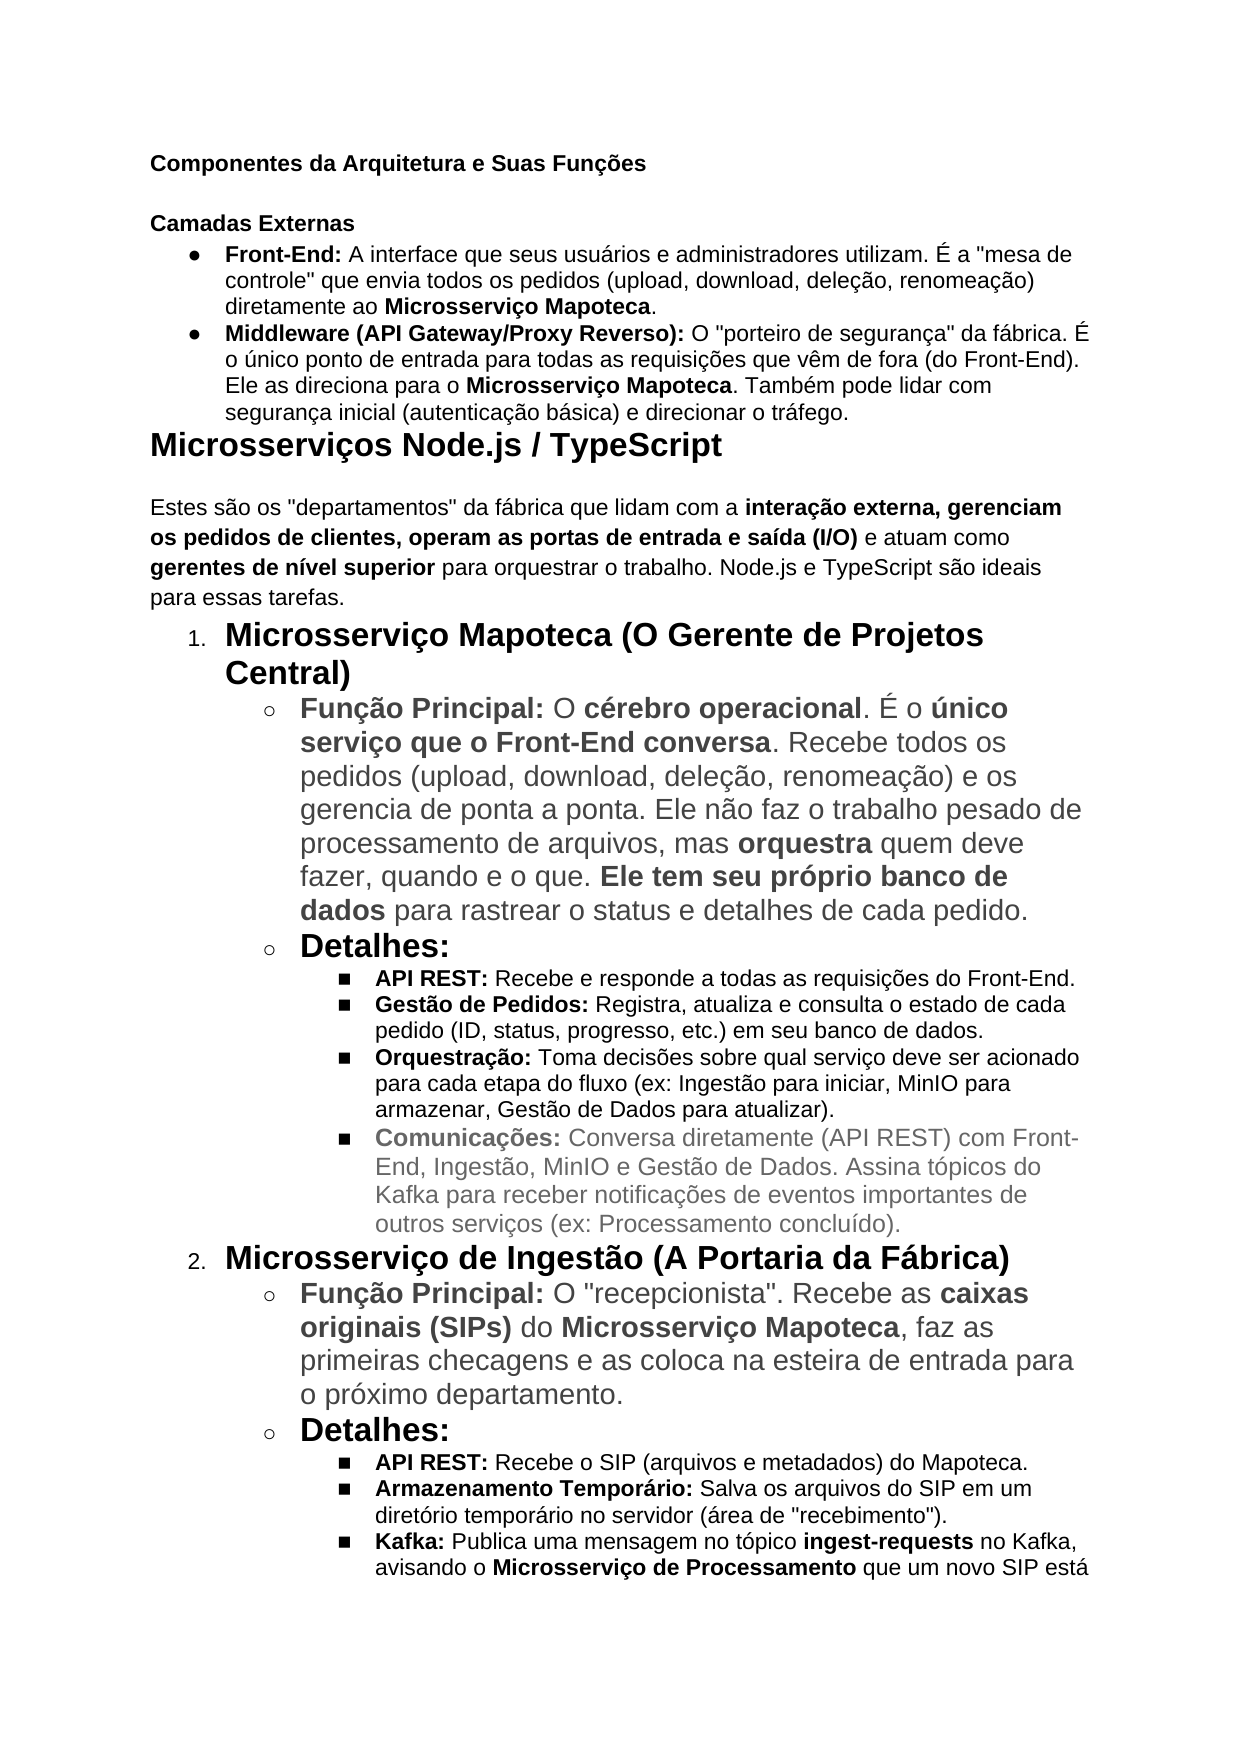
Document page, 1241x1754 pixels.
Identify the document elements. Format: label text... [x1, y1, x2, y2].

subtitle Função Principal: O cérebro operacional. É o único serviço que o Front-End conversa. Recebe todos os pedidos (upload, download, deleção, renomeação) e os gerencia de ponta a ponta. Ele não faz o trabalho pesado de processamento de arquivos, mas orquestra quem deve fazer, quando e o que. Ele tem seu próprio banco de dados para rastrear o status e detalhes de cada pedido. [262, 691, 1090, 926]
text Camadas Externas [150, 210, 1090, 237]
list API REST: Recebe e responde a todas as requisições do Front-End. [337, 965, 1090, 991]
list Armazenamento Temporário: Salva os arquivos do SIP em um diretório temporário no servidor (área de "recebimento"). [337, 1475, 1090, 1528]
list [337, 1528, 1090, 1581]
list Front-End: A interface que seus usuários e administradores utilizam. É a "mesa de controle" que envia todos os pedidos (upload, download, deleção, renomeação) diretamente ao Microsserviço Mapoteca. [187, 241, 1090, 320]
text Estes são os "departamentos" da fábrica que lidam com a interação externa, gerenciam os pedidos de clientes, operam as portas de entrada e saída (I/O) e atuam como gerentes de nível superior para orquestrar o trabalho. Node.js e TypeScript são ideais para essas tarefas. [150, 494, 1090, 611]
subtitle Função Principal: O "recepcionista". Recebe as caixas originais (SIPs) do Microsserviço Mapoteca, faz as primeiras checagens e as coloca na esteira de entrada para o próximo departamento. [262, 1276, 1090, 1410]
subtitle Microsserviço Mapoteca (O Gerente de Projetos Central) [187, 614, 1090, 691]
subtitle Detalhes: [262, 926, 1090, 965]
list Gestão de Pedidos: Registra, atualiza e consulta o estado de cada pedido (ID, status, progresso, etc.) em seu banco de dados. [337, 991, 1090, 1044]
subtitle Microsserviço de Ingestão (A Portaria da Fábrica) [187, 1238, 1090, 1276]
list Middleware (API Gateway/Proxy Reverso): O "porteiro de segurança" da fábrica. É o único ponto de entrada para todas as requisições que vêm de fora (do Front-End). Ele as direciona para o Microsserviço Mapoteca. Também pode lidar com segurança inicial (autenticação básica) e direcionar o tráfego. [187, 320, 1090, 425]
text Componentes da Arquitetura e Suas Funções [150, 150, 1090, 176]
subtitle Comunicações: Conversa diretamente (API REST) com Front-End, Ingestão, MinIO e Gestão de Dados. Assina tópicos do Kafka para receber notificações de eventos importantes de outros serviços (ex: Processamento concluído). [337, 1123, 1090, 1238]
list API REST: Recebe o SIP (arquivos e metadados) do Mapoteca. [337, 1449, 1090, 1475]
subtitle Detalhes: [262, 1410, 1090, 1449]
list Orquestração: Toma decisões sobre qual serviço deve ser acionado para cada etapa do fluxo (ex: Ingestão para iniciar, MinIO para armazenar, Gestão de Dados para atualizar). [337, 1044, 1090, 1123]
subtitle Microsserviços Node.js / TypeScript [150, 425, 1090, 463]
